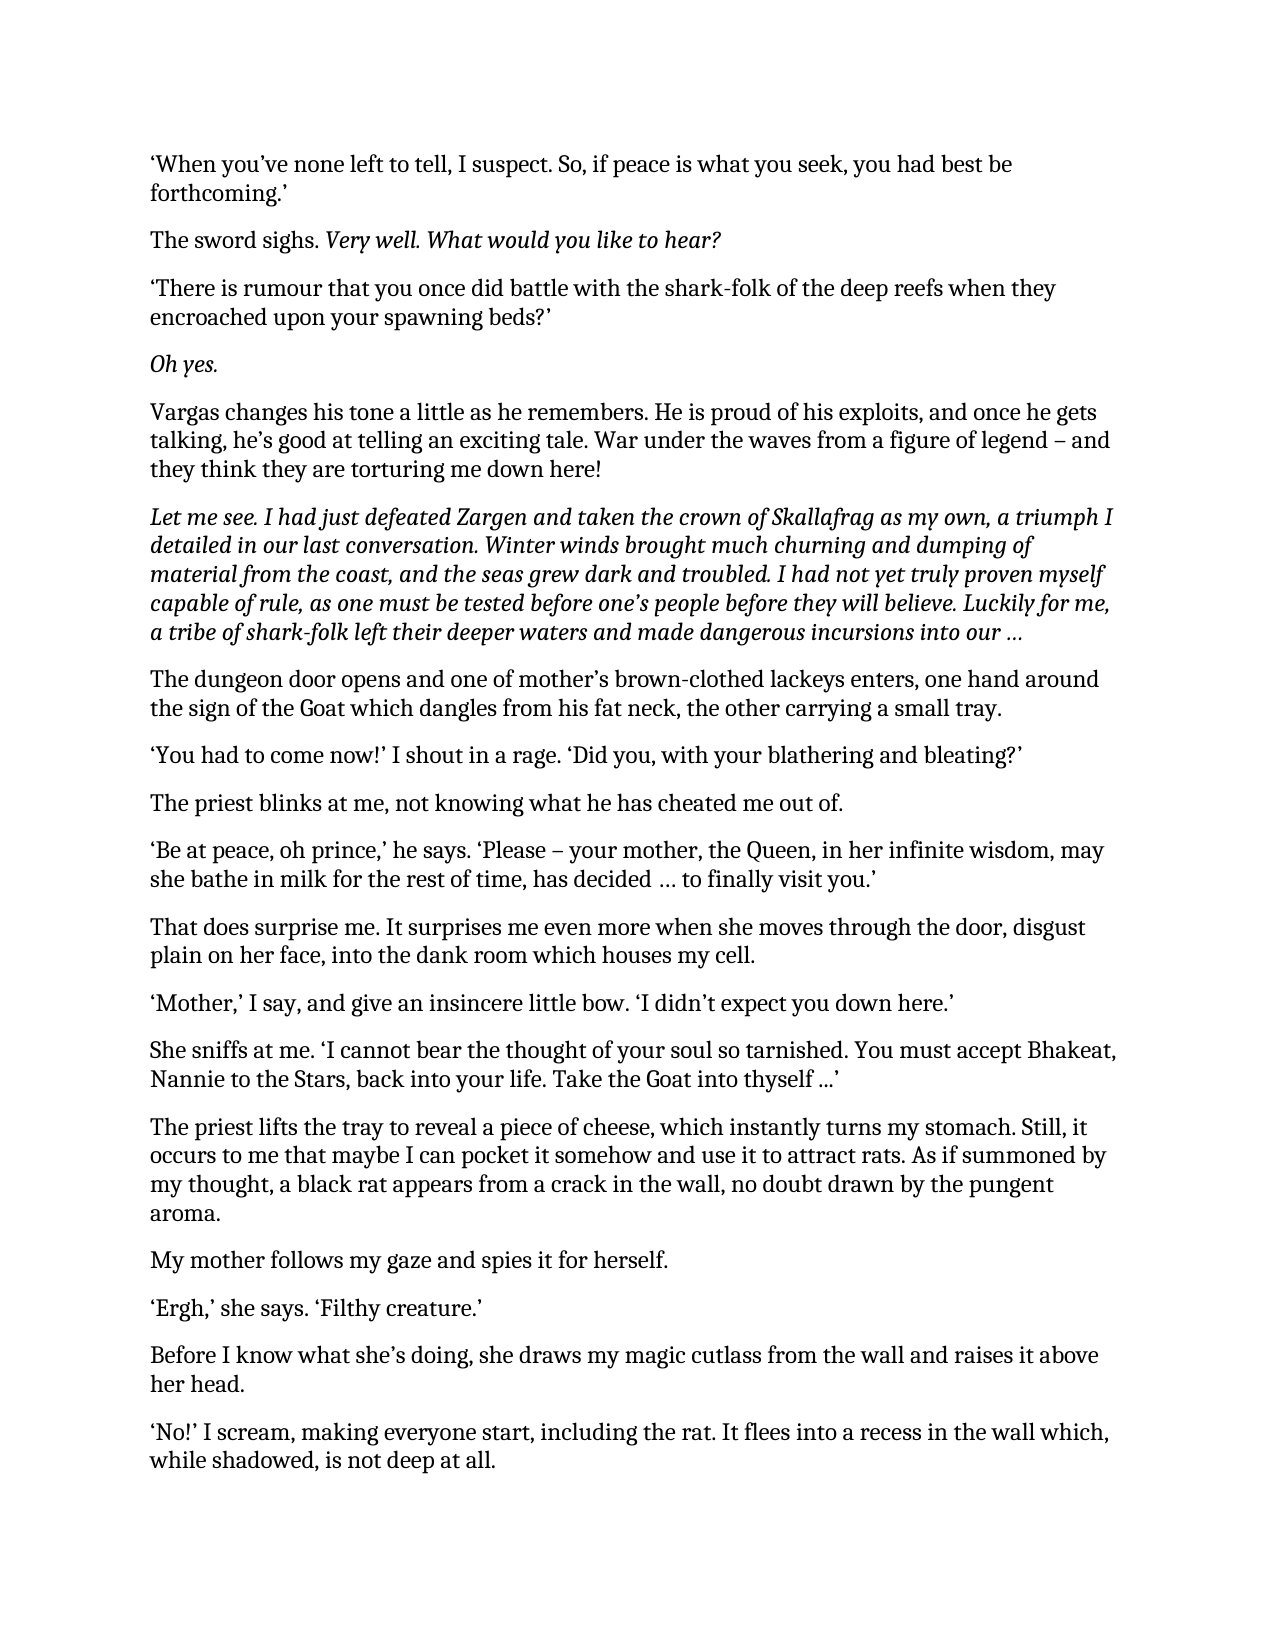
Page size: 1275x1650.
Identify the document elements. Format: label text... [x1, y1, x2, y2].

text Oh yes. [150, 350, 1125, 379]
text ‘Be at peace, oh prince,’ he says. ‘Please – your mother, the Queen, in her infinite wisdom, may she bathe in milk for the rest of time, has decided … to finally visit you.’ [150, 836, 1125, 894]
text She sniffs at me. ‘I cannot bear the thought of your soul so tarnished. You must accept Bhakeat, Nannie to the Stars, back into your life. Take the Goat into thyself ...’ [150, 1036, 1125, 1094]
text Vargas changes his tone a little as he remembers. He is proud of his exploits, and once he gets talking, he’s good at telling an exciting tale. War under the waves from a figure of legend – and they think they are torturing me down here! [150, 397, 1125, 484]
text ‘There is rumour that you once did battle with the shark-folk of the deep reefs when they encroached upon your spawning beds?’ [150, 274, 1125, 331]
text The priest blinks at me, not knowing what he has cheated me out of. [150, 789, 1125, 817]
text ‘Ergh,’ she says. ‘Filthy creature.’ [150, 1294, 1125, 1322]
text The dungeon door opens and one of mother’s brown-clothed lackeys enters, one hand around the sign of the Goat which dangles from his fat neck, the other carrying a small tray. [150, 665, 1125, 722]
text ‘You had to come now!’ I shout in a rage. ‘Did you, with your blathering and bleating?’ [150, 741, 1125, 770]
text The sword sighs. Very well. What would you like to hear? [150, 226, 1125, 255]
text ‘No!’ I scream, making everyone start, including the rat. It flees into a recess in the wall which, while shadowed, is not deep at all. [150, 1417, 1125, 1475]
text My mother follows my gaze and spies it for herself. [150, 1246, 1125, 1275]
text ‘When you’ve none left to tell, I suspect. So, if peace is what you seek, you had best be forthcoming.’ [150, 150, 1125, 207]
text That does surprise me. It surprises me even more when she moves through the door, disgust plain on her face, into the dank room which houses my cell. [150, 912, 1125, 970]
text ‘Mother,’ I say, and give an insincere little bow. ‘I didn’t expect you down here.’ [150, 989, 1125, 1017]
text Let me see. I had just defeated Zargen and taken the crown of Skallafrag as my own, a triumph I detailed in our last conversation. Winter winds brought much churning and dumping of material from the coast, and the seas grew dark and troubled. I had not yet truly proven myself capable of rule, as one must be tested before one’s people before they will believe. Luckily for me, a tribe of shark-folk left their deeper waters and made dangerous incursions into our … [150, 502, 1125, 646]
text Before I know what she’s doing, she draws my magic cutlass from the wall and raises it above her head. [150, 1341, 1125, 1399]
text The priest lifts the tray to reveal a piece of cheese, which instantly turns my stomach. Still, it occurs to me that maybe I can pocket it somehow and use it to attract rats. As if summoned by my thought, a black rat appears from a crack in the wall, no doubt drawn by the pungent aroma. [150, 1112, 1125, 1227]
